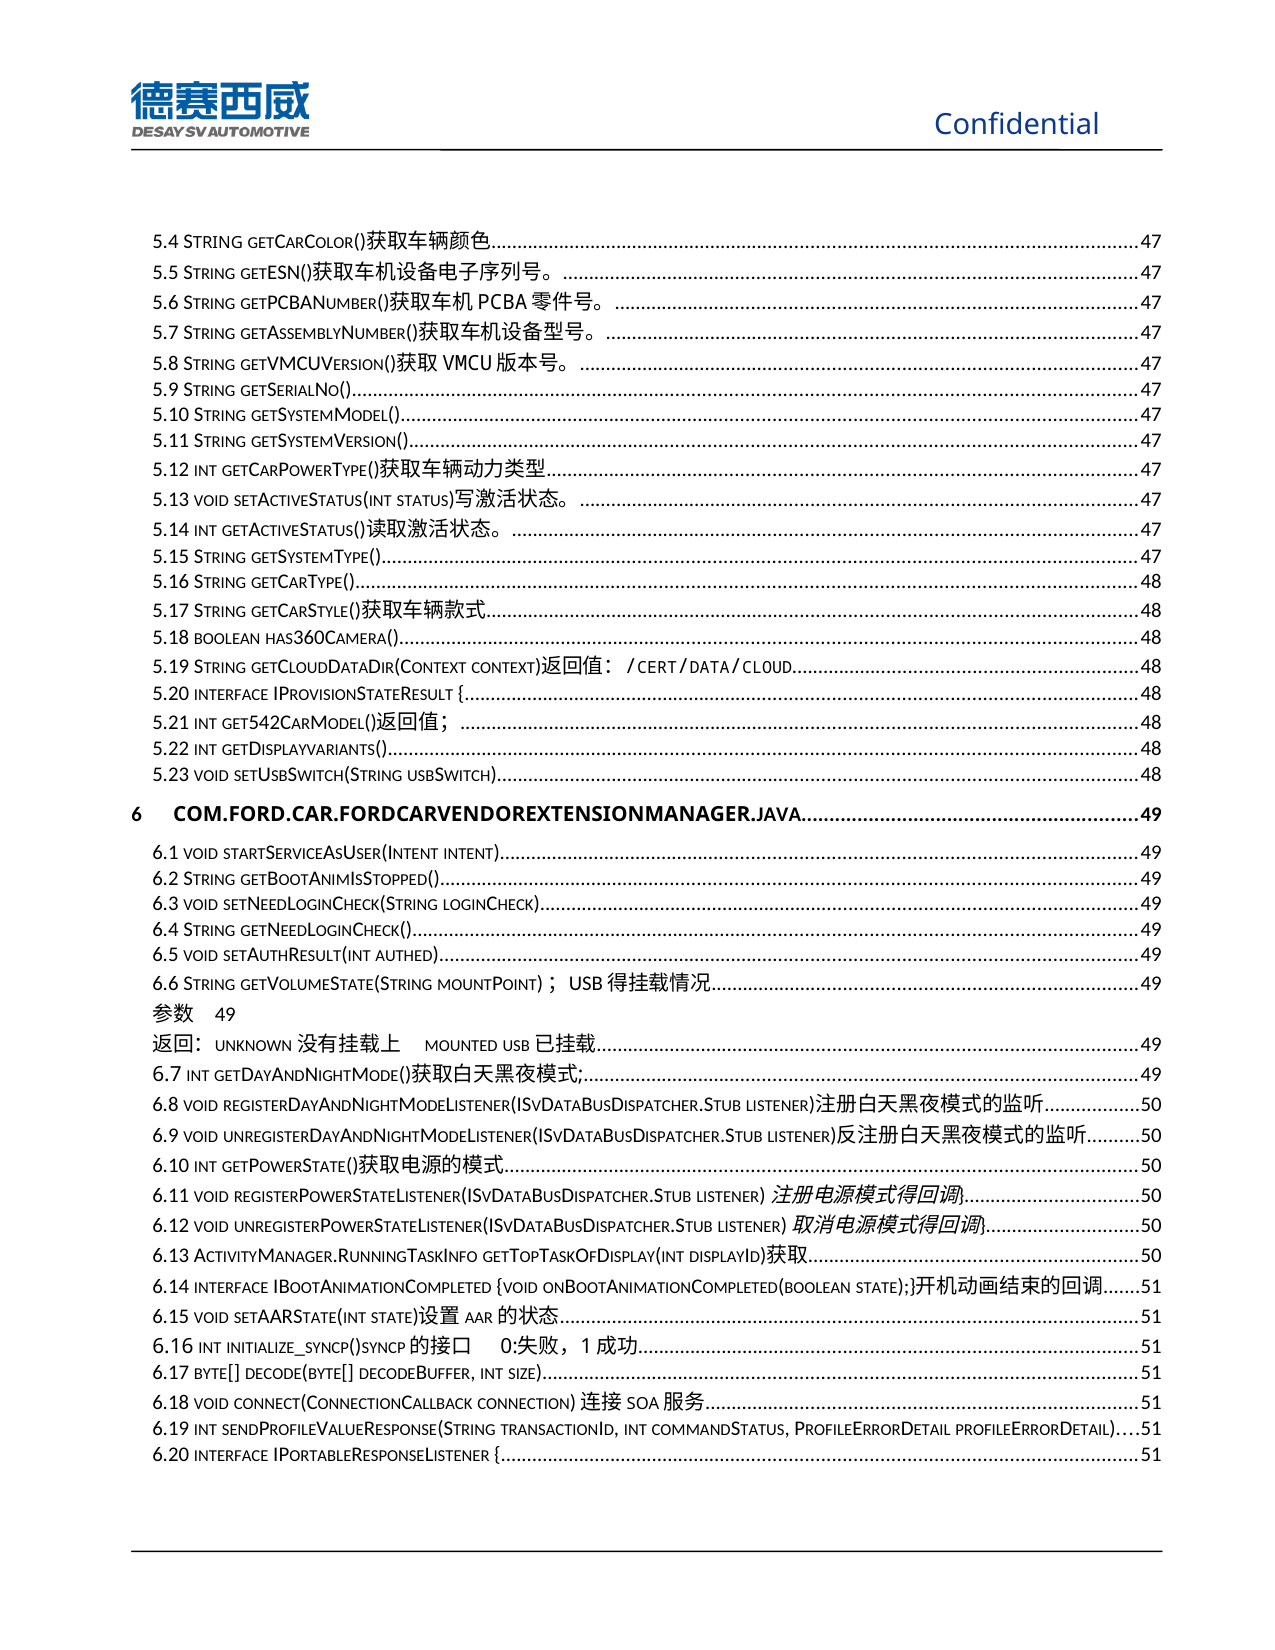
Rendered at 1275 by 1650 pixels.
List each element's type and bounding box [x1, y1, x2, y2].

picture [131, 81, 310, 137]
